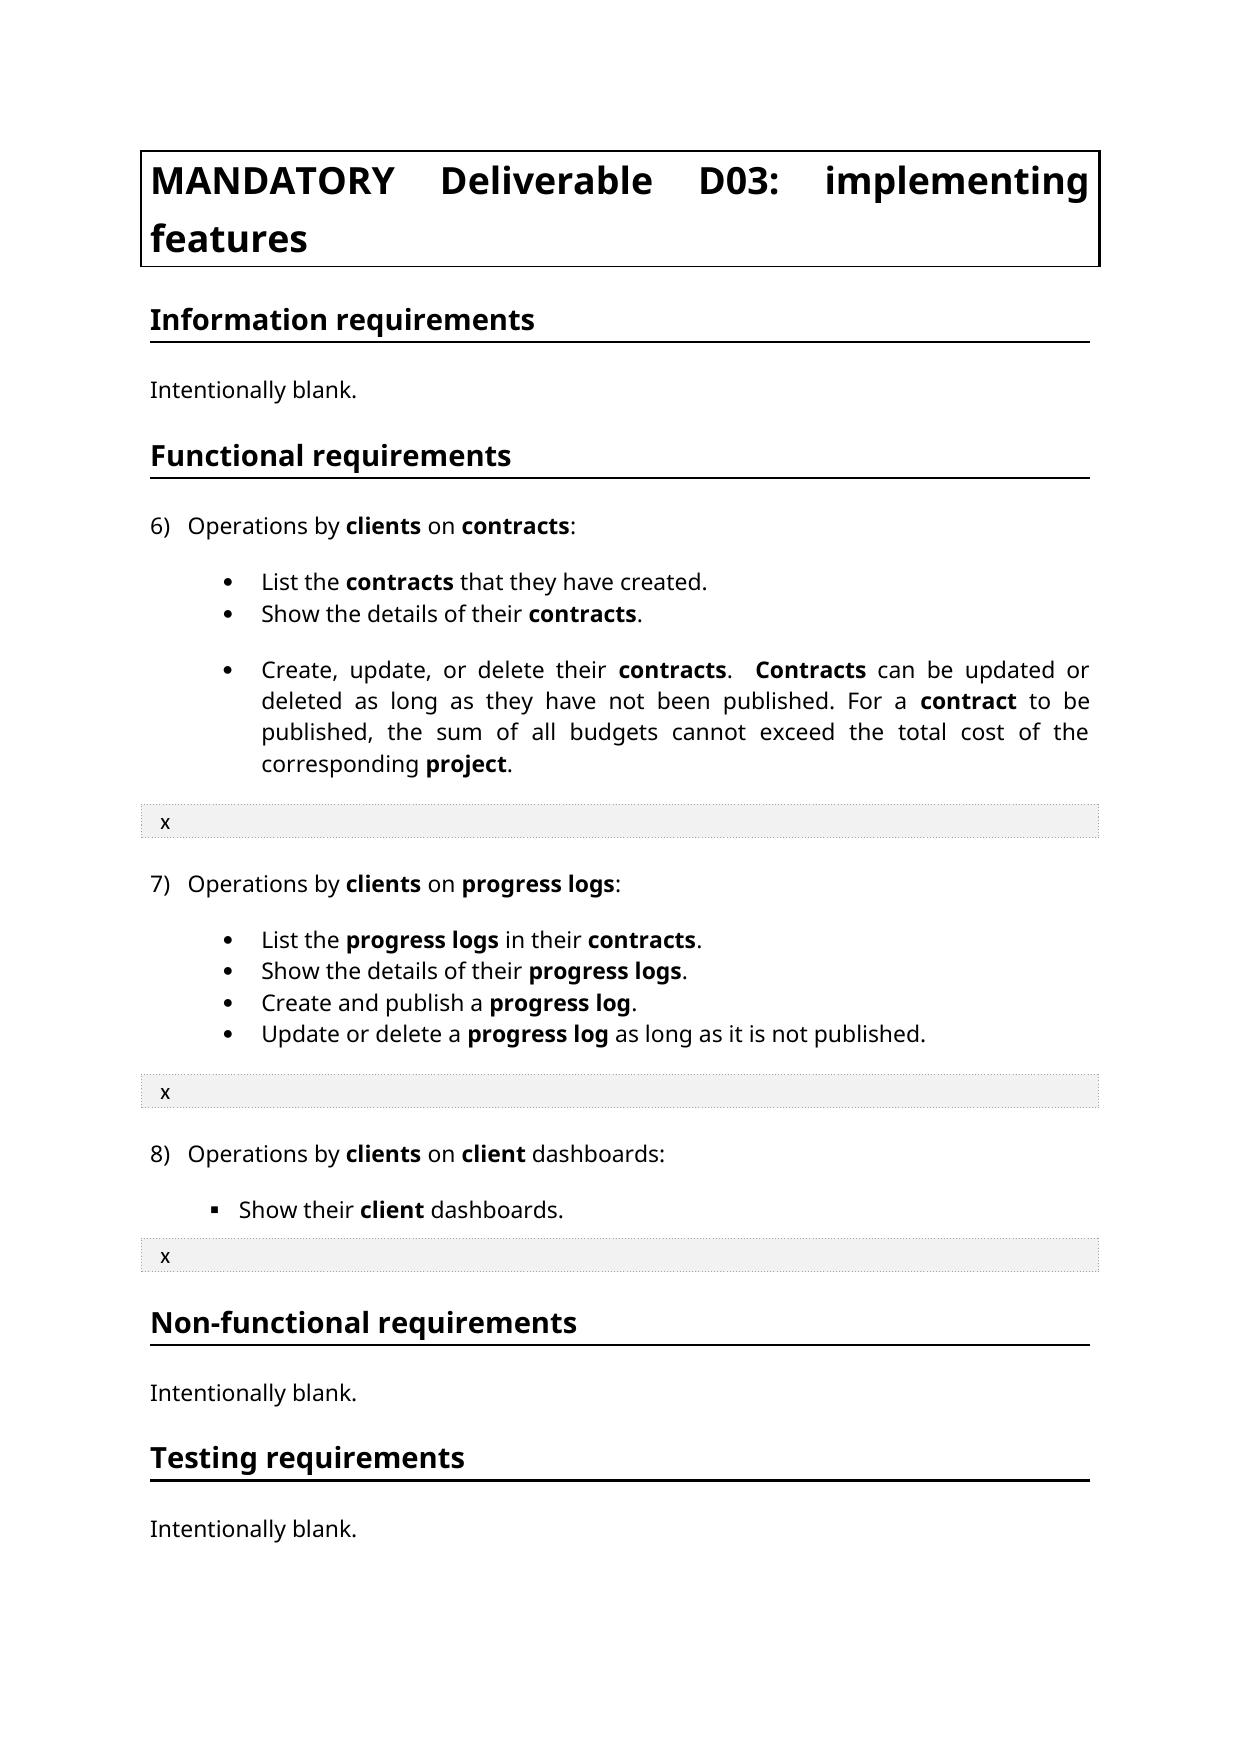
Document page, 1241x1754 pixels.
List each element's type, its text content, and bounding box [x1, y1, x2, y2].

list Operations by clients on contracts: [150, 510, 1090, 541]
list List the progress logs in their contracts. [224, 924, 1090, 955]
list Show the details of their contracts. [224, 598, 1090, 629]
text Intentionally blank. [150, 1512, 1090, 1544]
list Show the details of their progress logs. [224, 955, 1090, 987]
list Operations by clients on client dashboards: [150, 1138, 1090, 1169]
list Show their client dashboards. [209, 1194, 1090, 1226]
subtitle Functional requirements [150, 435, 1090, 477]
subtitle MANDATORY Deliverable D03: implementing features [142, 152, 1098, 266]
list Operations by clients on progress logs: [150, 868, 1090, 899]
subtitle Information requirements [150, 299, 1090, 341]
subtitle Testing requirements [150, 1438, 1090, 1479]
list List the contracts that they have created. [224, 566, 1090, 598]
text Intentionally blank. [150, 1377, 1090, 1408]
list Update or delete a progress log as long as it is not published. [224, 1018, 1090, 1049]
subtitle Non-functional requirements [150, 1302, 1090, 1344]
text Intentionally blank. [150, 374, 1090, 406]
list Create, update, or delete their contracts. Contracts can be updated or deleted as long as they have not been published. For a contract to be published, the sum of all budgets cannot exceed the total cost of the corresponding project. [224, 654, 1090, 779]
list Create and publish a progress log. [224, 987, 1090, 1018]
